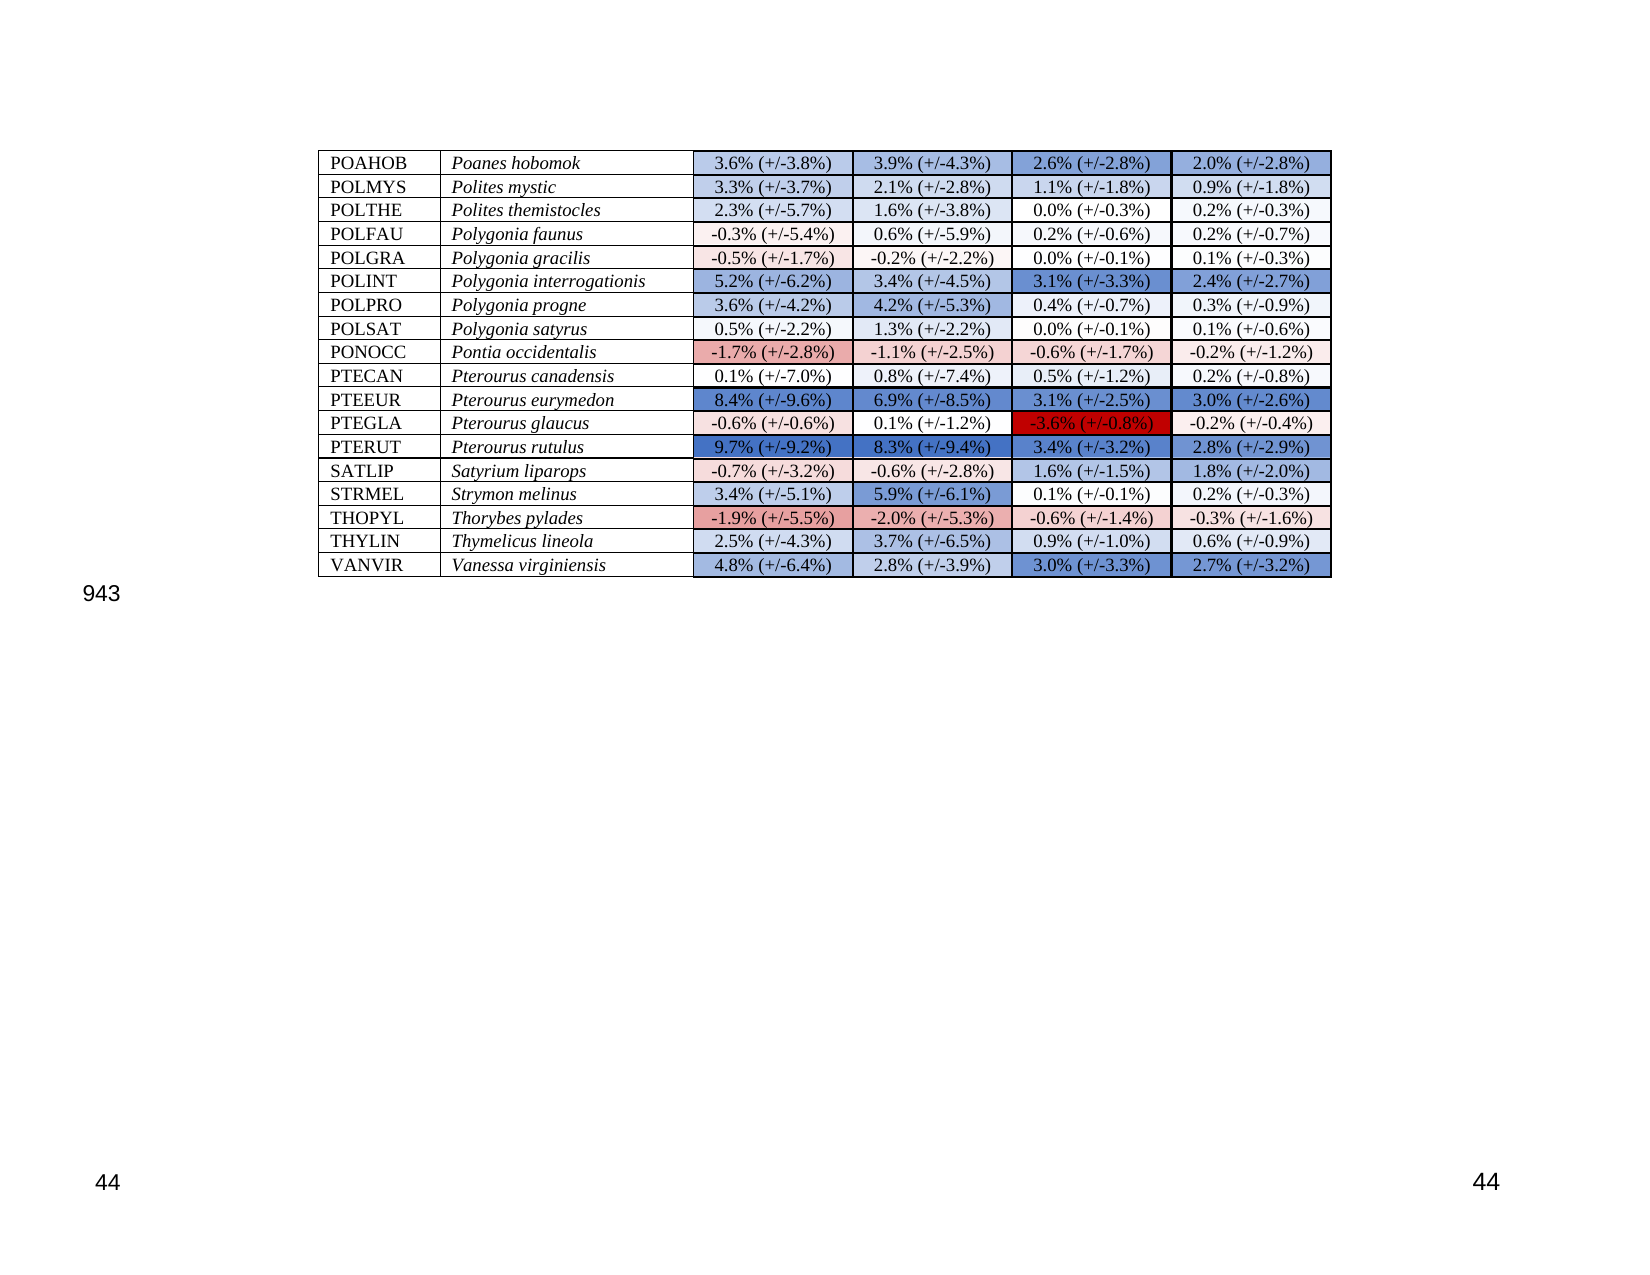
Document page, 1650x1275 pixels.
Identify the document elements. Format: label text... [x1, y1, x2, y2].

table_cell 1.6% (+/-3.8%) [854, 199, 1011, 221]
table_cell PTERUT [319, 435, 440, 457]
table_cell Vanessa virginiensis [441, 553, 693, 576]
table_cell 0.9% (+/-1.0%) [1013, 530, 1170, 552]
table_cell 1.1% (+/-1.8%) [1013, 176, 1170, 197]
table_cell 3.6% (+/-3.8%) [694, 152, 852, 174]
table_cell Polygonia interrogationis [441, 269, 693, 292]
table_cell 0.1% (+/-0.1%) [1013, 483, 1170, 505]
table_cell POLGRA [319, 246, 440, 268]
table_cell 1.3% (+/-2.2%) [854, 318, 1011, 339]
table_cell Polites mystic [441, 175, 693, 197]
table_cell -3.6% (+/-0.8%) [1013, 412, 1170, 434]
table_cell 8.4% (+/-9.6%) [694, 389, 852, 410]
table_cell Pterourus rutulus [441, 435, 693, 457]
table_cell 2.4% (+/-2.7%) [1173, 270, 1330, 292]
table_cell 3.4% (+/-3.2%) [1013, 436, 1170, 457]
table_cell 3.0% (+/-3.3%) [1013, 554, 1170, 576]
table_cell Polygonia progne [441, 293, 693, 316]
table_cell -0.2% (+/-2.2%) [854, 247, 1011, 268]
table_cell 3.6% (+/-4.2%) [694, 294, 852, 316]
table_cell 3.0% (+/-2.6%) [1173, 389, 1330, 410]
table_cell -0.5% (+/-1.7%) [694, 247, 852, 268]
table_cell 2.0% (+/-2.8%) [1173, 152, 1330, 174]
table_cell PTEEUR [319, 387, 440, 410]
table_cell 3.1% (+/-3.3%) [1013, 270, 1170, 292]
table_cell POLFAU [319, 222, 440, 244]
table_cell -0.3% (+/-1.6%) [1173, 507, 1330, 528]
table_cell 2.1% (+/-2.8%) [854, 176, 1011, 197]
table_cell SATLIP [319, 459, 440, 481]
table_cell 6.9% (+/-8.5%) [854, 389, 1011, 410]
table_cell Thymelicus lineola [441, 529, 693, 552]
table_cell 0.1% (+/-7.0%) [694, 365, 852, 386]
table_cell 0.0% (+/-0.3%) [1013, 199, 1170, 221]
table_cell VANVIR [319, 553, 440, 576]
table_cell 2.5% (+/-4.3%) [694, 530, 852, 552]
table_cell 0.5% (+/-2.2%) [694, 318, 852, 339]
table_cell 0.1% (+/-1.2%) [854, 412, 1011, 434]
table_cell Thorybes pylades [441, 506, 693, 528]
table_cell 2.7% (+/-3.2%) [1173, 554, 1330, 576]
table_cell 0.0% (+/-0.1%) [1013, 247, 1170, 268]
table_cell Polygonia gracilis [441, 246, 693, 268]
table_cell -0.6% (+/-1.4%) [1013, 507, 1170, 528]
table_cell 0.2% (+/-0.7%) [1173, 223, 1330, 244]
table_cell 0.2% (+/-0.3%) [1173, 199, 1330, 221]
table_cell Polites themistocles [441, 198, 693, 221]
table_cell 2.6% (+/-2.8%) [1013, 152, 1170, 174]
table_cell -1.9% (+/-5.5%) [694, 507, 852, 528]
table_cell 0.2% (+/-0.6%) [1013, 223, 1170, 244]
table_cell -0.2% (+/-0.4%) [1173, 412, 1330, 434]
table_cell 3.3% (+/-3.7%) [694, 176, 852, 197]
table_cell 2.3% (+/-5.7%) [694, 199, 852, 221]
table_cell 0.6% (+/-5.9%) [854, 223, 1011, 244]
table_cell -0.3% (+/-5.4%) [694, 223, 852, 244]
table_cell -0.6% (+/-0.6%) [694, 412, 852, 434]
table_cell 0.2% (+/-0.8%) [1173, 365, 1330, 386]
table_cell 0.8% (+/-7.4%) [854, 365, 1011, 386]
table_cell POLMYS [319, 175, 440, 197]
table_cell 5.9% (+/-6.1%) [854, 483, 1011, 505]
table_cell 3.4% (+/-5.1%) [694, 483, 852, 505]
table_cell -0.2% (+/-1.2%) [1173, 341, 1330, 363]
table_cell POAHOB [319, 151, 440, 174]
table_cell 3.1% (+/-2.5%) [1013, 389, 1170, 410]
table_cell POLSAT [319, 317, 440, 339]
table_cell 8.3% (+/-9.4%) [854, 436, 1011, 457]
table_cell POLPRO [319, 293, 440, 316]
table_cell -0.6% (+/-1.7%) [1013, 341, 1170, 363]
table_cell THYLIN [319, 529, 440, 552]
table_cell 0.0% (+/-0.1%) [1013, 318, 1170, 339]
table_cell Pterourus eurymedon [441, 387, 693, 410]
table_cell 0.4% (+/-0.7%) [1013, 294, 1170, 316]
table_cell 9.7% (+/-9.2%) [694, 436, 852, 457]
table_cell Polygonia satyrus [441, 317, 693, 339]
table_cell 3.9% (+/-4.3%) [854, 152, 1011, 174]
table_cell 0.2% (+/-0.3%) [1173, 483, 1330, 505]
table_cell 0.3% (+/-0.9%) [1173, 294, 1330, 316]
table_cell -1.1% (+/-2.5%) [854, 341, 1011, 363]
table_cell 0.1% (+/-0.3%) [1173, 247, 1330, 268]
table_cell 5.2% (+/-6.2%) [694, 270, 852, 292]
table_cell PONOCC [319, 340, 440, 363]
table_cell 4.8% (+/-6.4%) [694, 554, 852, 576]
table_cell POLINT [319, 269, 440, 292]
table_cell 1.6% (+/-1.5%) [1013, 460, 1170, 481]
table_cell Satyrium liparops [441, 459, 693, 481]
table_cell Strymon melinus [441, 482, 693, 505]
table_cell Polygonia faunus [441, 222, 693, 244]
table_cell -0.7% (+/-3.2%) [694, 460, 852, 481]
table_cell STRMEL [319, 482, 440, 505]
table_cell PTECAN [319, 364, 440, 386]
table_cell 0.9% (+/-1.8%) [1173, 176, 1330, 197]
table_cell 2.8% (+/-2.9%) [1173, 436, 1330, 457]
table_cell Poanes hobomok [441, 151, 693, 174]
table_cell 3.7% (+/-6.5%) [854, 530, 1011, 552]
table_cell Pterourus glaucus [441, 411, 693, 434]
table_cell Pterourus canadensis [441, 364, 693, 386]
table_cell Pontia occidentalis [441, 340, 693, 363]
table_cell 0.6% (+/-0.9%) [1173, 530, 1330, 552]
table_cell 4.2% (+/-5.3%) [854, 294, 1011, 316]
table_cell -2.0% (+/-5.3%) [854, 507, 1011, 528]
table_cell 0.1% (+/-0.6%) [1173, 318, 1330, 339]
table_cell -0.6% (+/-2.8%) [854, 460, 1011, 481]
table_cell 1.8% (+/-2.0%) [1173, 460, 1330, 481]
table_cell PTEGLA [319, 411, 440, 434]
table_cell 3.4% (+/-4.5%) [854, 270, 1011, 292]
table_cell -1.7% (+/-2.8%) [694, 341, 852, 363]
table_cell 2.8% (+/-3.9%) [854, 554, 1011, 576]
table_cell POLTHE [319, 198, 440, 221]
table_cell 0.5% (+/-1.2%) [1013, 365, 1170, 386]
table_cell THOPYL [319, 506, 440, 528]
